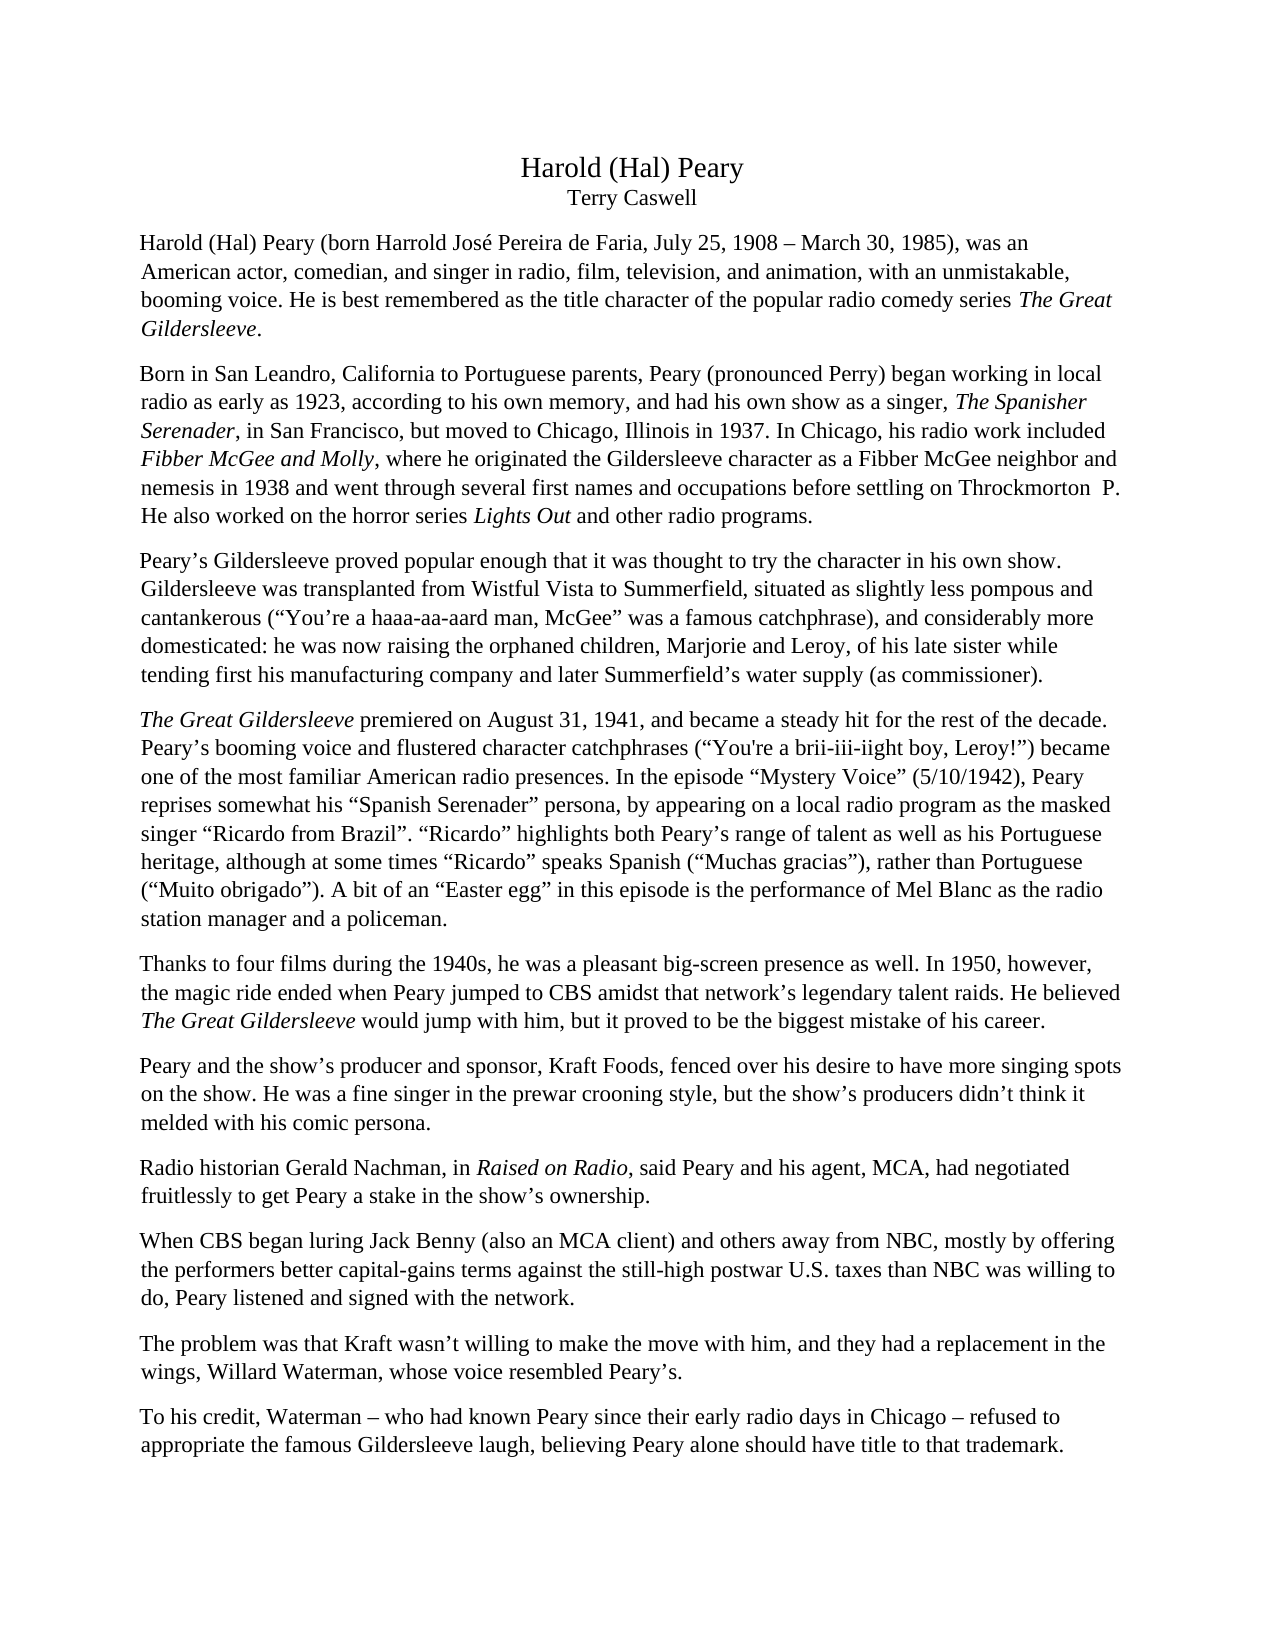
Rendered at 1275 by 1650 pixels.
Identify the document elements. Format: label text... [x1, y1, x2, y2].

text Thanks to four films during the 1940s, he was a pleasant big-screen presence as well. In 1950, however, the magic ride ended when Peary jumped to CBS amidst that network’s legendary talent raids. He believed The Great Gildersleeve would jump with him, but it proved to be the biggest mistake of his career. [139, 950, 1125, 1033]
text The problem was that Kraft wasn’t willing to make the move with him, and they had a replacement in the wings, Willard Waterman, whose voice resembled Peary’s. [139, 1329, 1125, 1384]
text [139, 1403, 1125, 1458]
text Peary’s Gildersleeve proved popular enough that it was thought to try the character in his own show. Gildersleeve was transplanted from Wistful Vista to Summerfield, situated as slightly less pompous and cantankerous (“You’re a haaa-aa-aard man, McGee” was a famous catchphrase), and considerably more domesticated: he was now raising the orphaned children, Marjorie and Leroy, of his late sister while tending first his manufacturing company and later Summerfield’s water supply (as commissioner). [139, 547, 1125, 687]
text Radio historian Gerald Nachman, in Raised on Radio, said Peary and his agent, MCA, had negotiated fruitlessly to get Peary a stake in the show’s ownership. [139, 1154, 1125, 1209]
text Harold (Hal) Peary (born Harrold José Pereira de Faria, July 25, 1908 – March 30, 1985), was an American actor, comedian, and singer in radio, film, television, and animation, with an unmistakable, booming voice. He is best remembered as the title character of the popular radio comedy series The Great Gildersleeve. [139, 229, 1125, 341]
text Harold (Hal) Peary [139, 150, 1125, 183]
text Born in San Leandro, California to Portuguese parents, Peary (pronounced Perry) began working in local radio as early as 1923, according to his own memory, and had his own show as a singer, The Spanisher Serenader, in San Francisco, but moved to Chicago, Illinois in 1937. In Chicago, his radio work included Fibber McGee and Molly, where he originated the Gildersleeve character as a Fibber McGee neighbor and nemesis in 1938 and went through several first names and occupations before settling on Throckmorton P. He also worked on the horror series Lights Out and other radio programs. [139, 360, 1125, 528]
text The Great Gildersleeve premiered on August 31, 1941, and became a steady hit for the rest of the decade. Peary’s booming voice and flustered character catchphrases (“You're a brii-iii-iight boy, Leroy!”) became one of the most familiar American radio presences. In the episode “Mystery Voice” (5/10/1942), Peary reprises somewhat his “Spanish Serenader” persona, by appearing on a local radio program as the masked singer “Ricardo from Brazil”. “Ricardo” highlights both Peary’s range of talent as well as his Portuguese heritage, although at some times “Ricardo” speaks Spanish (“Muchas gracias”), rather than Portuguese (“Muito obrigado”). A bit of an “Easter egg” in this episode is the performance of Mel Blanc as the radio station manager and a policeman. [139, 706, 1125, 931]
text Peary and the show’s producer and sponsor, Kraft Foods, fenced over his desire to have more singing spots on the show. He was a fine singer in the prewar crooning style, but the show’s producers didn’t think it melded with his comic persona. [139, 1052, 1125, 1135]
text When CBS began luring Jack Benny (also an MCA client) and others away from NBC, mostly by offering the performers better capital-gains terms against the still-high postwar U.S. taxes than NBC was willing to do, Peary listened and signed with the network. [139, 1228, 1125, 1311]
text Terry Caswell [139, 184, 1125, 211]
